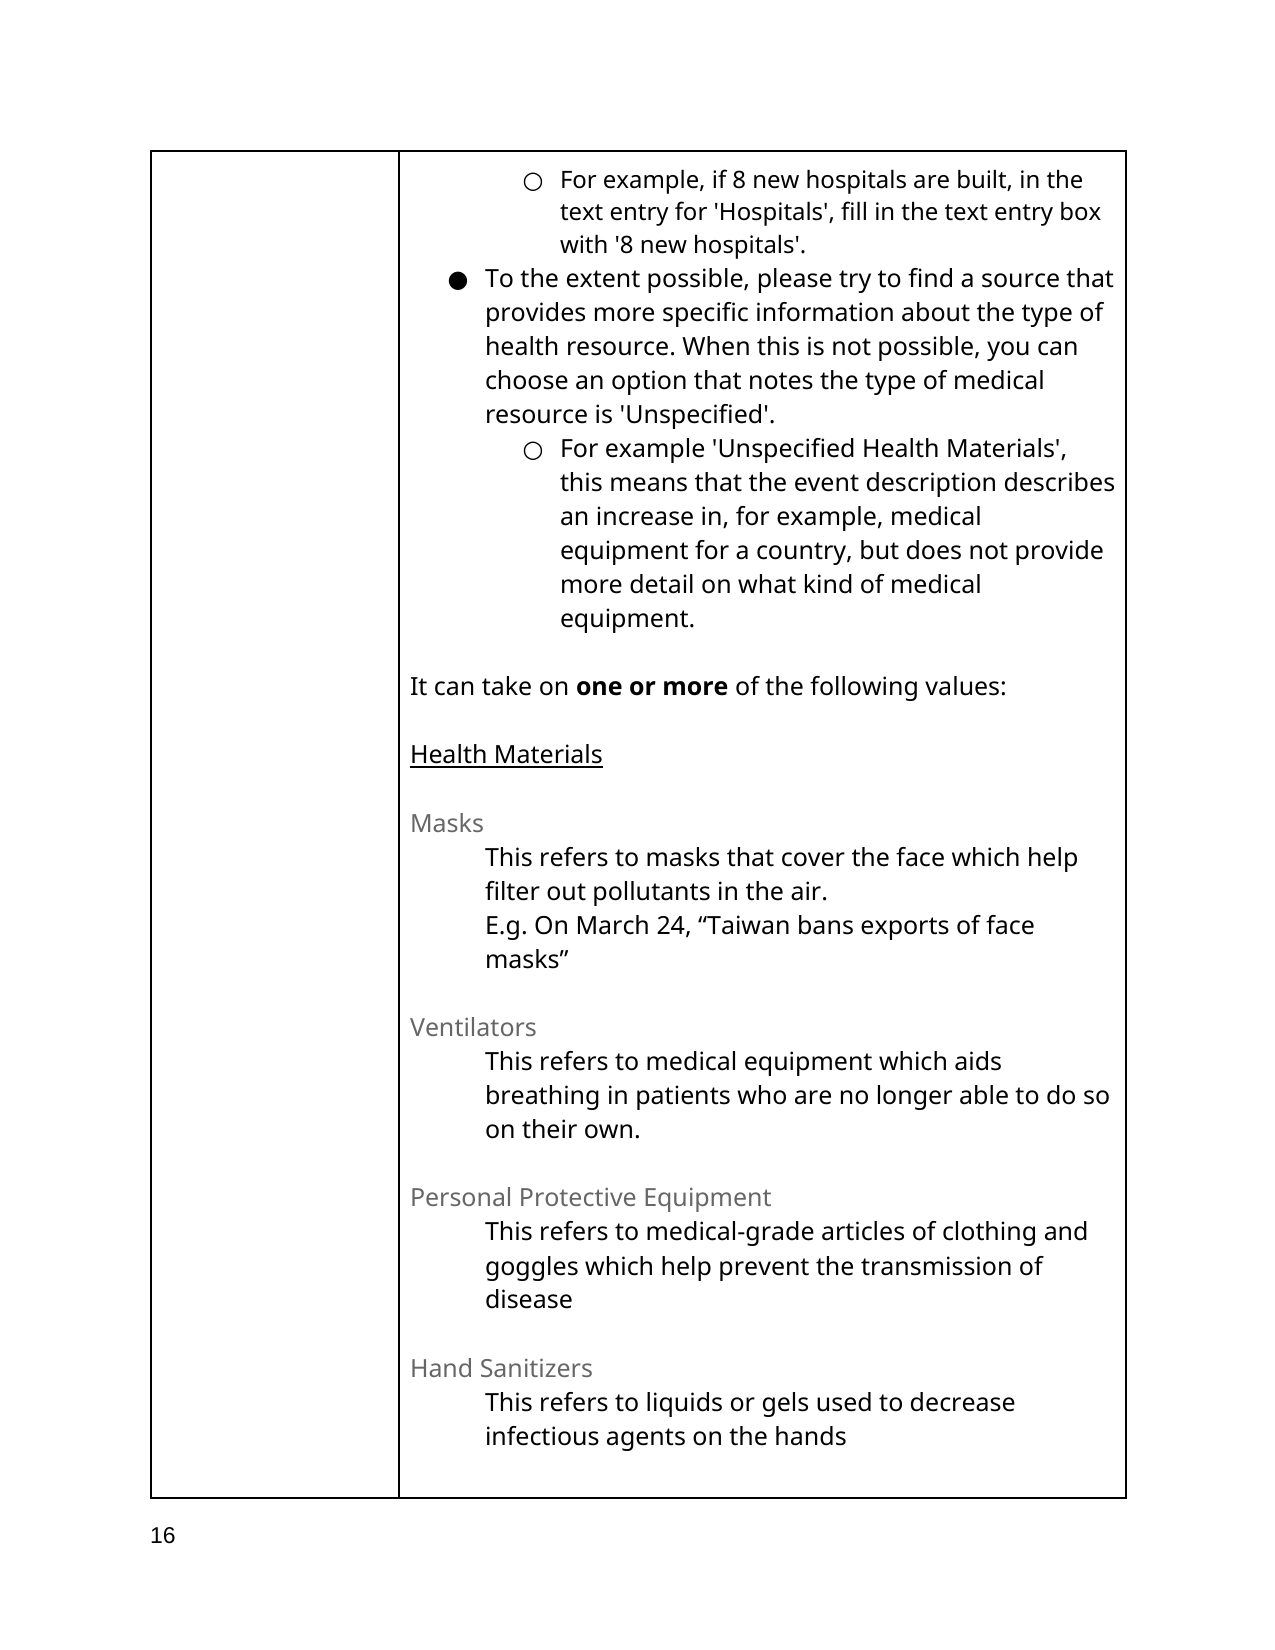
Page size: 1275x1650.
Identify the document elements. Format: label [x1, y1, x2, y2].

table_cell [400, 152, 1125, 1497]
table_cell [152, 152, 398, 1497]
